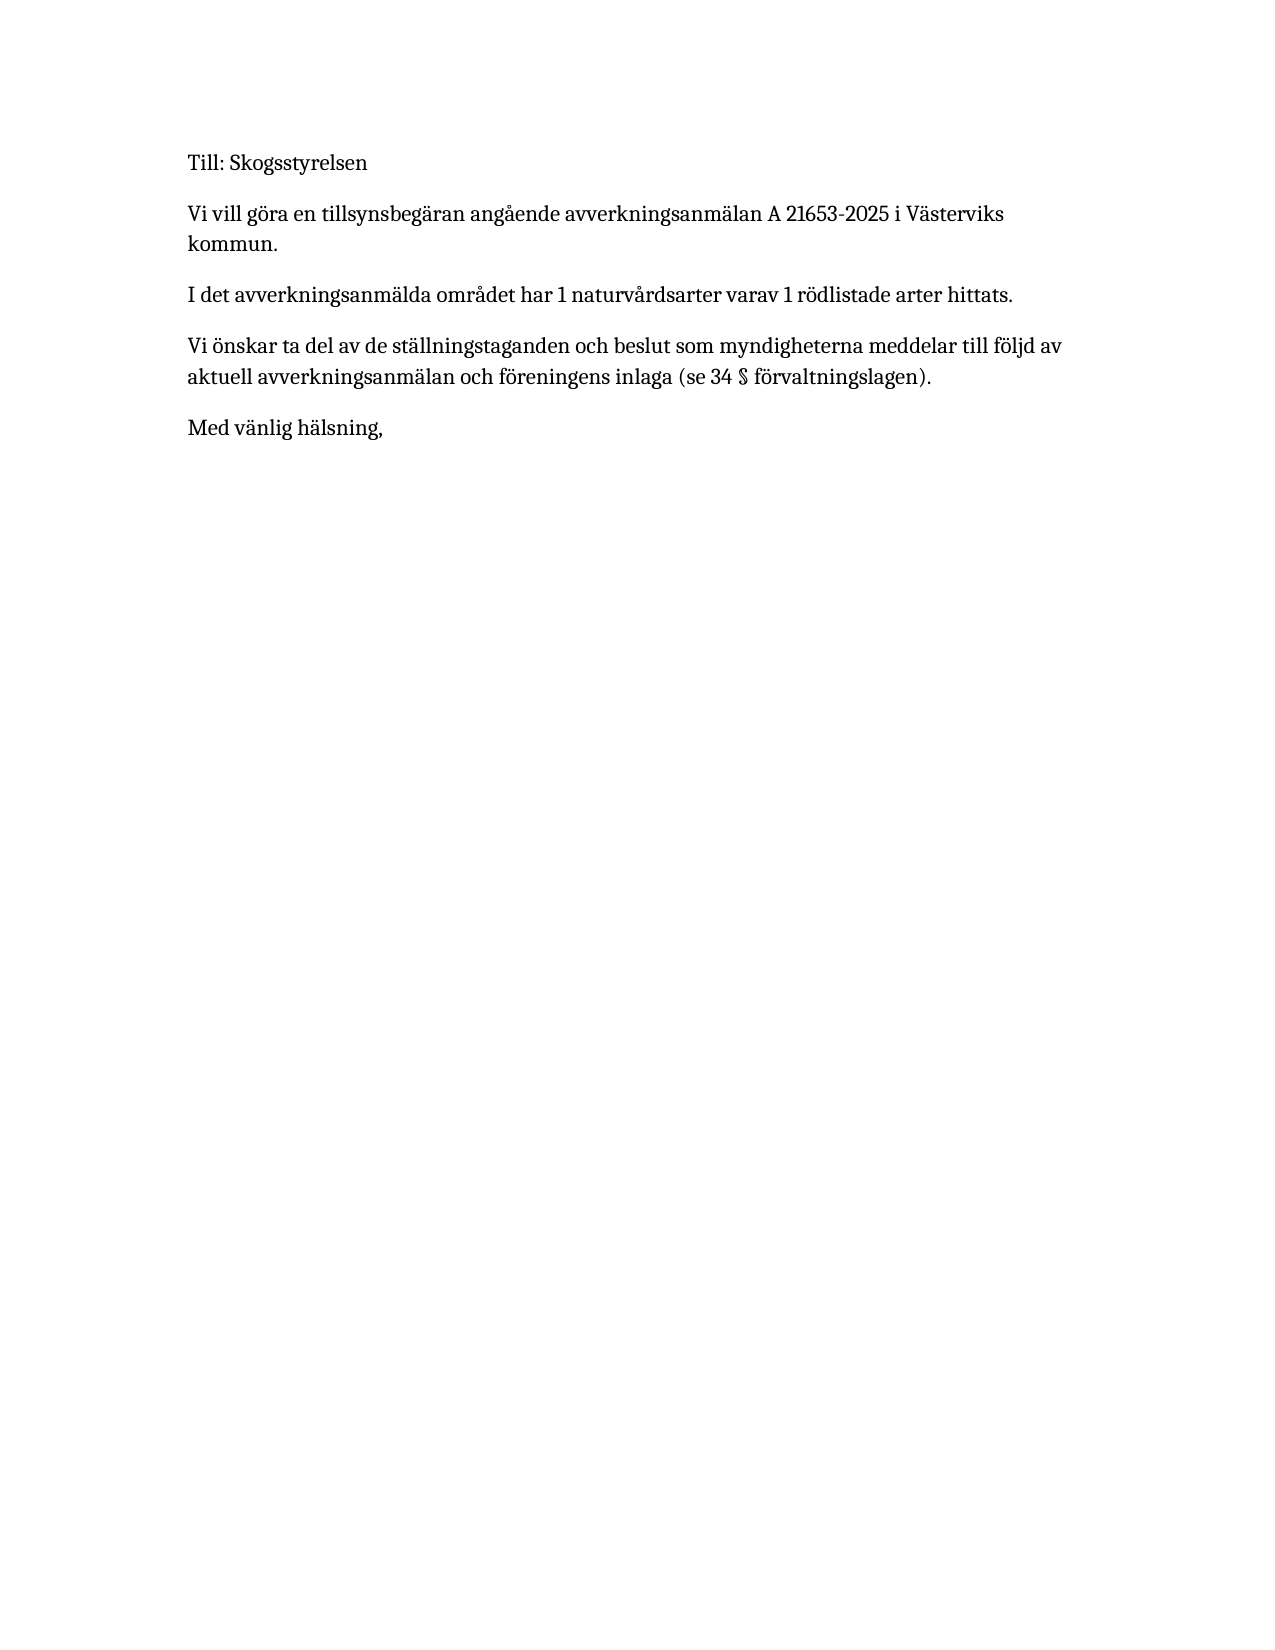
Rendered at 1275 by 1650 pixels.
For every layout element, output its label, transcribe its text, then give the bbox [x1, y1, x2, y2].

text Till: Skogsstyrelsen [187, 150, 1087, 176]
text Vi vill göra en tillsynsbegäran angående avverkningsanmälan A 21653-2025 i Västerviks kommun. [187, 201, 1087, 258]
text Vi önskar ta del av de ställningstaganden och beslut som myndigheterna meddelar till följd av aktuell avverkningsanmälan och föreningens inlaga (se 34 § förvaltningslagen). [187, 333, 1087, 390]
text I det avverkningsanmälda området har 1 naturvårdsarter varav 1 rödlistade arter hittats. [187, 282, 1087, 309]
text Med vänlig hälsning, [187, 414, 1087, 471]
